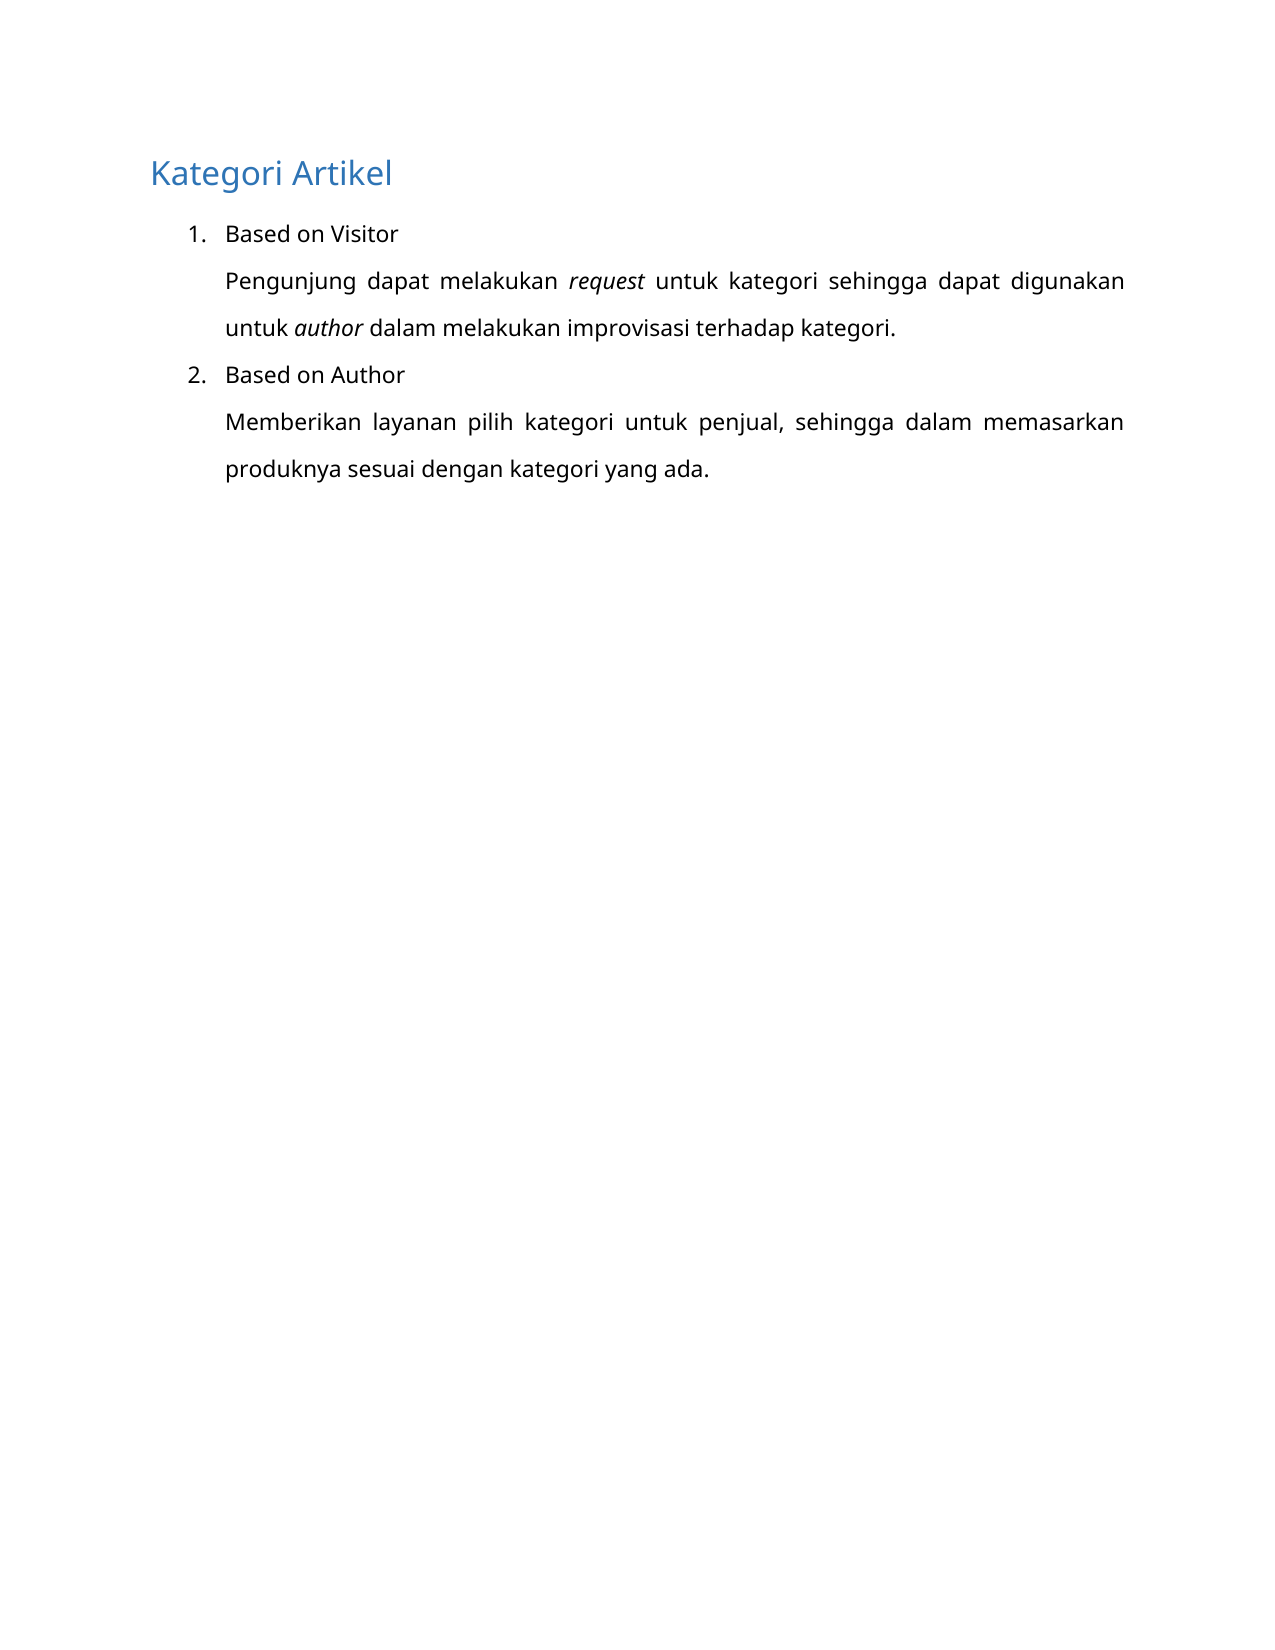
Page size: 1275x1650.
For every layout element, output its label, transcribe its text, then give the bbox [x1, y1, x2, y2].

text Memberikan layanan pilih kategori untuk penjual, sehingga dalam memasarkan produknya sesuai dengan kategori yang ada. [225, 406, 1125, 484]
list Based on Visitor [187, 218, 1125, 249]
text Pengunjung dapat melakukan request untuk kategori sehingga dapat digunakan untuk author dalam melakukan improvisasi terhadap kategori. [225, 265, 1125, 343]
list Based on Author [187, 359, 1125, 390]
subtitle Kategori Artikel [150, 150, 1125, 195]
